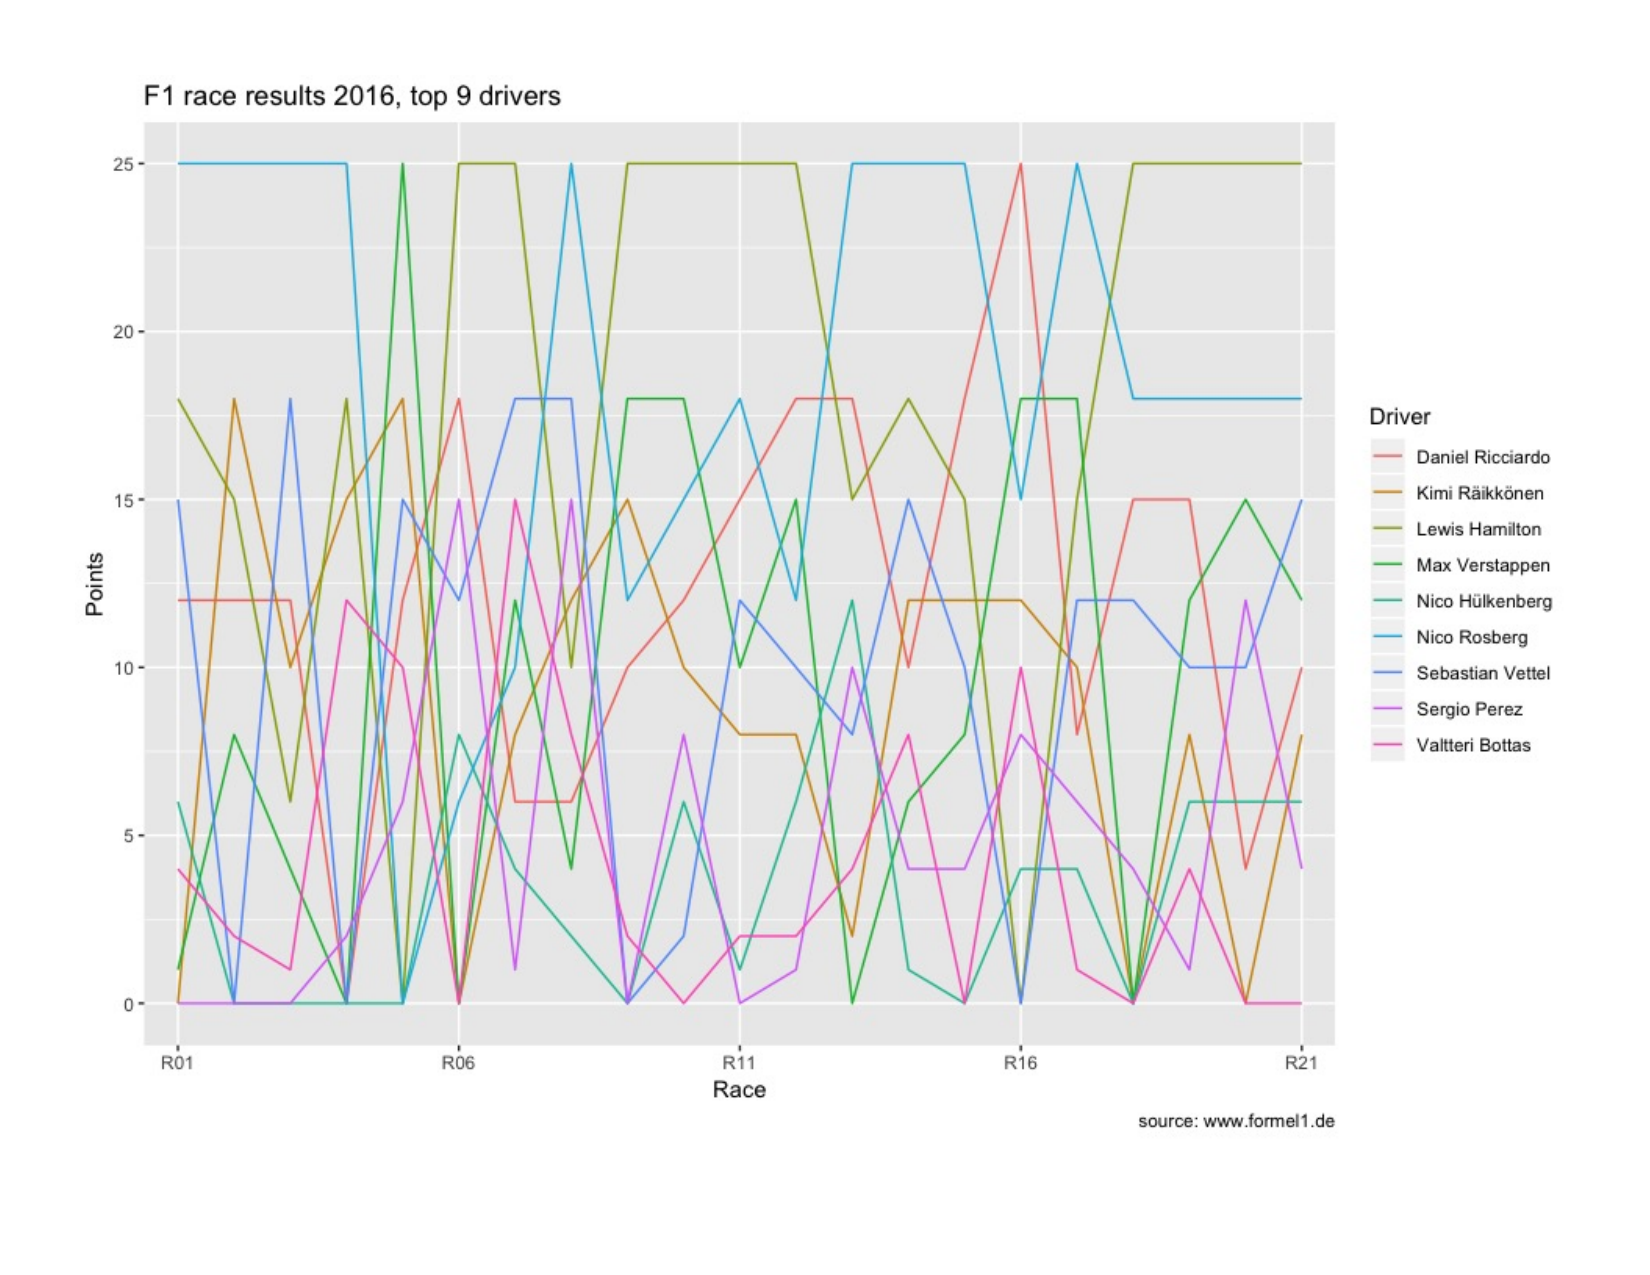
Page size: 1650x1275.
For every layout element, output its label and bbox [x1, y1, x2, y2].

picture [75, 75, 1575, 1143]
